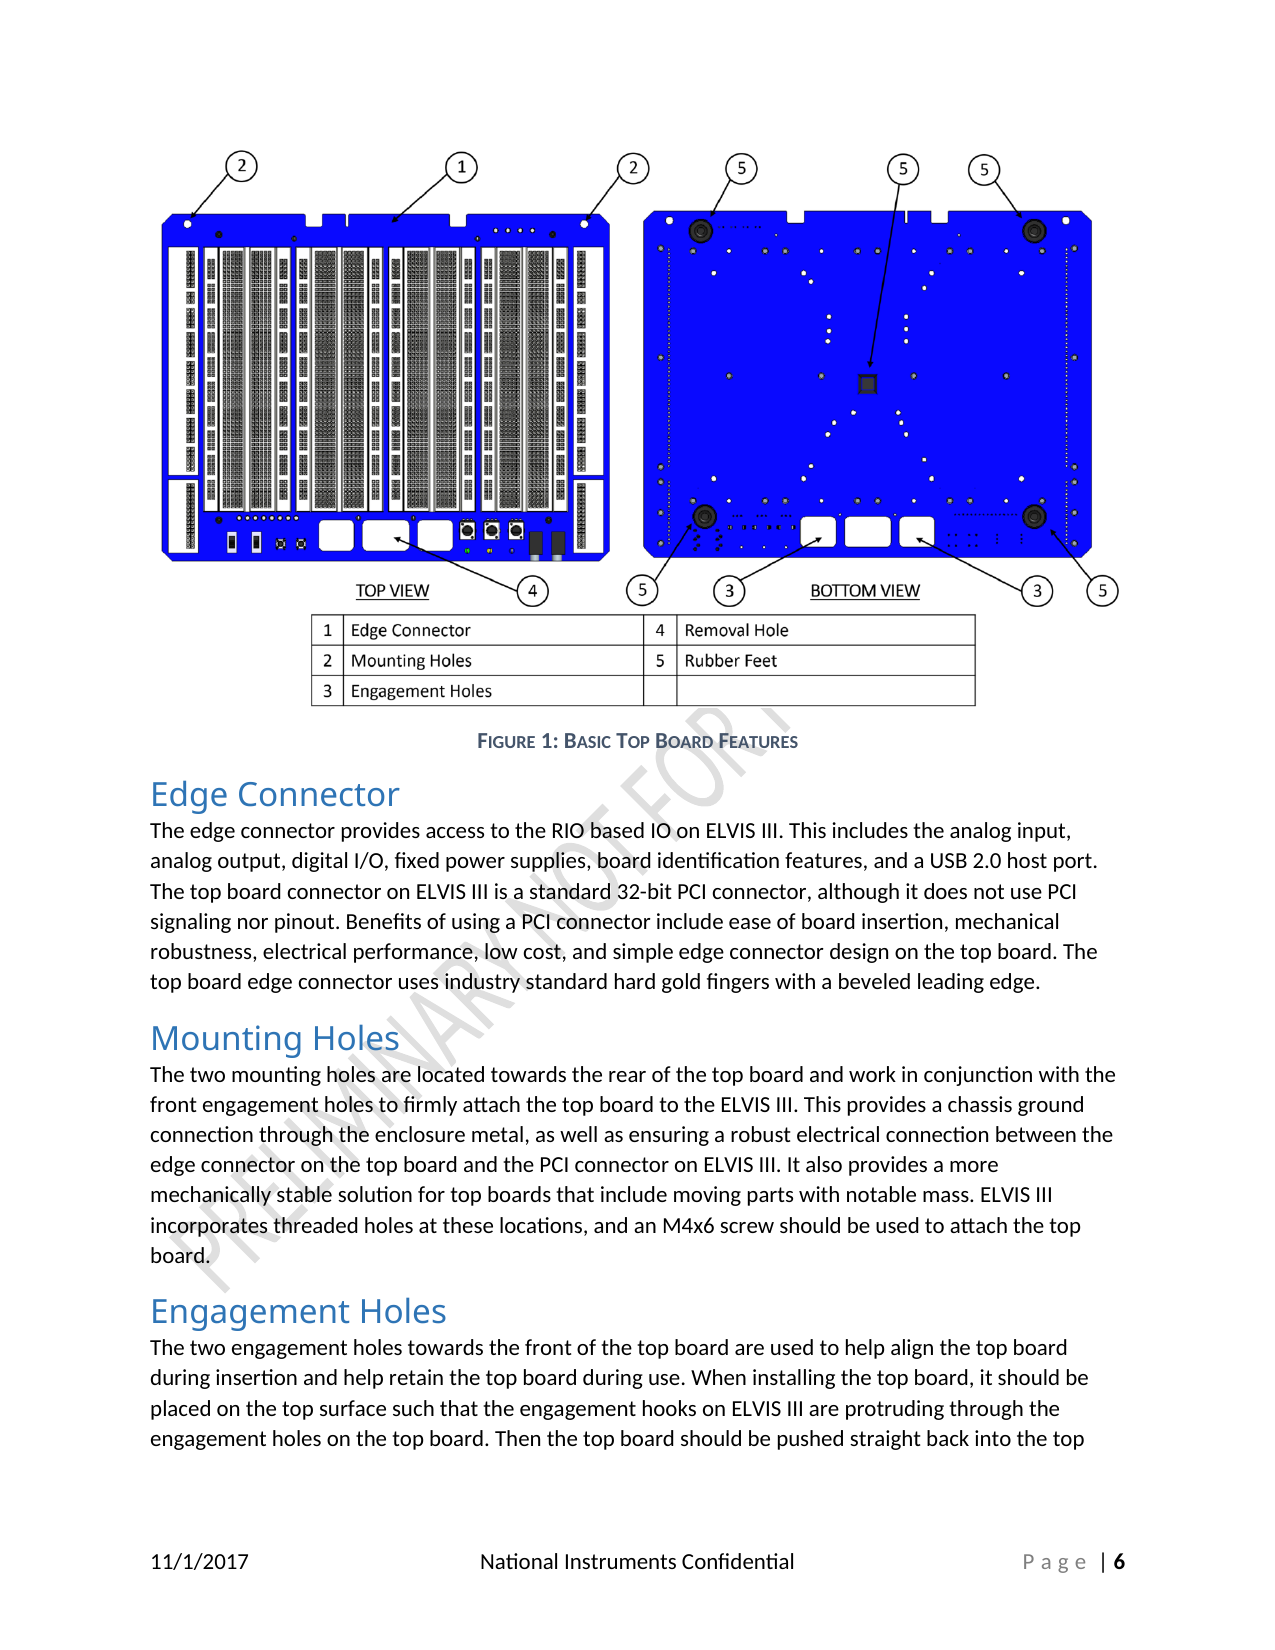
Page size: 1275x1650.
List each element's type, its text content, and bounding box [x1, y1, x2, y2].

text The edge connector provides access to the RIO based IO on ELVIS III. This includes the analog input, analog output, digital I/O, fixed power supplies, board identification features, and a USB 2.0 host port. The top board connector on ELVIS III is a standard 32-bit PCI connector, although it does not use PCI signaling nor pinout. Benefits of using a PCI connector include ease of board insertion, mechanical robustness, electrical performance, low cost, and simple edge connector design on the top board. The top board edge connector uses industry standard hard gold fingers with a beveled leading edge. [150, 816, 1125, 996]
text The two mounting holes are located towards the rear of the top board and work in conjunction with the front engagement holes to firmly attach the top board to the ELVIS III. This provides a chassis ground connection through the enclosure metal, as well as ensuring a robust electrical connection between the edge connector on the top board and the PCI connector on ELVIS III. It also provides a more mechanically stable solution for top boards that include moving parts with notable mass. ELVIS III incorporates threaded holes at these locations, and an M4x6 screw should be used to attach the top board. [150, 1060, 1125, 1269]
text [150, 1333, 1125, 1452]
subtitle Edge Connector [150, 771, 1125, 816]
subtitle Mounting Holes [150, 1014, 1125, 1060]
subtitle Engagement Holes [150, 1288, 1125, 1333]
picture [150, 150, 1125, 708]
